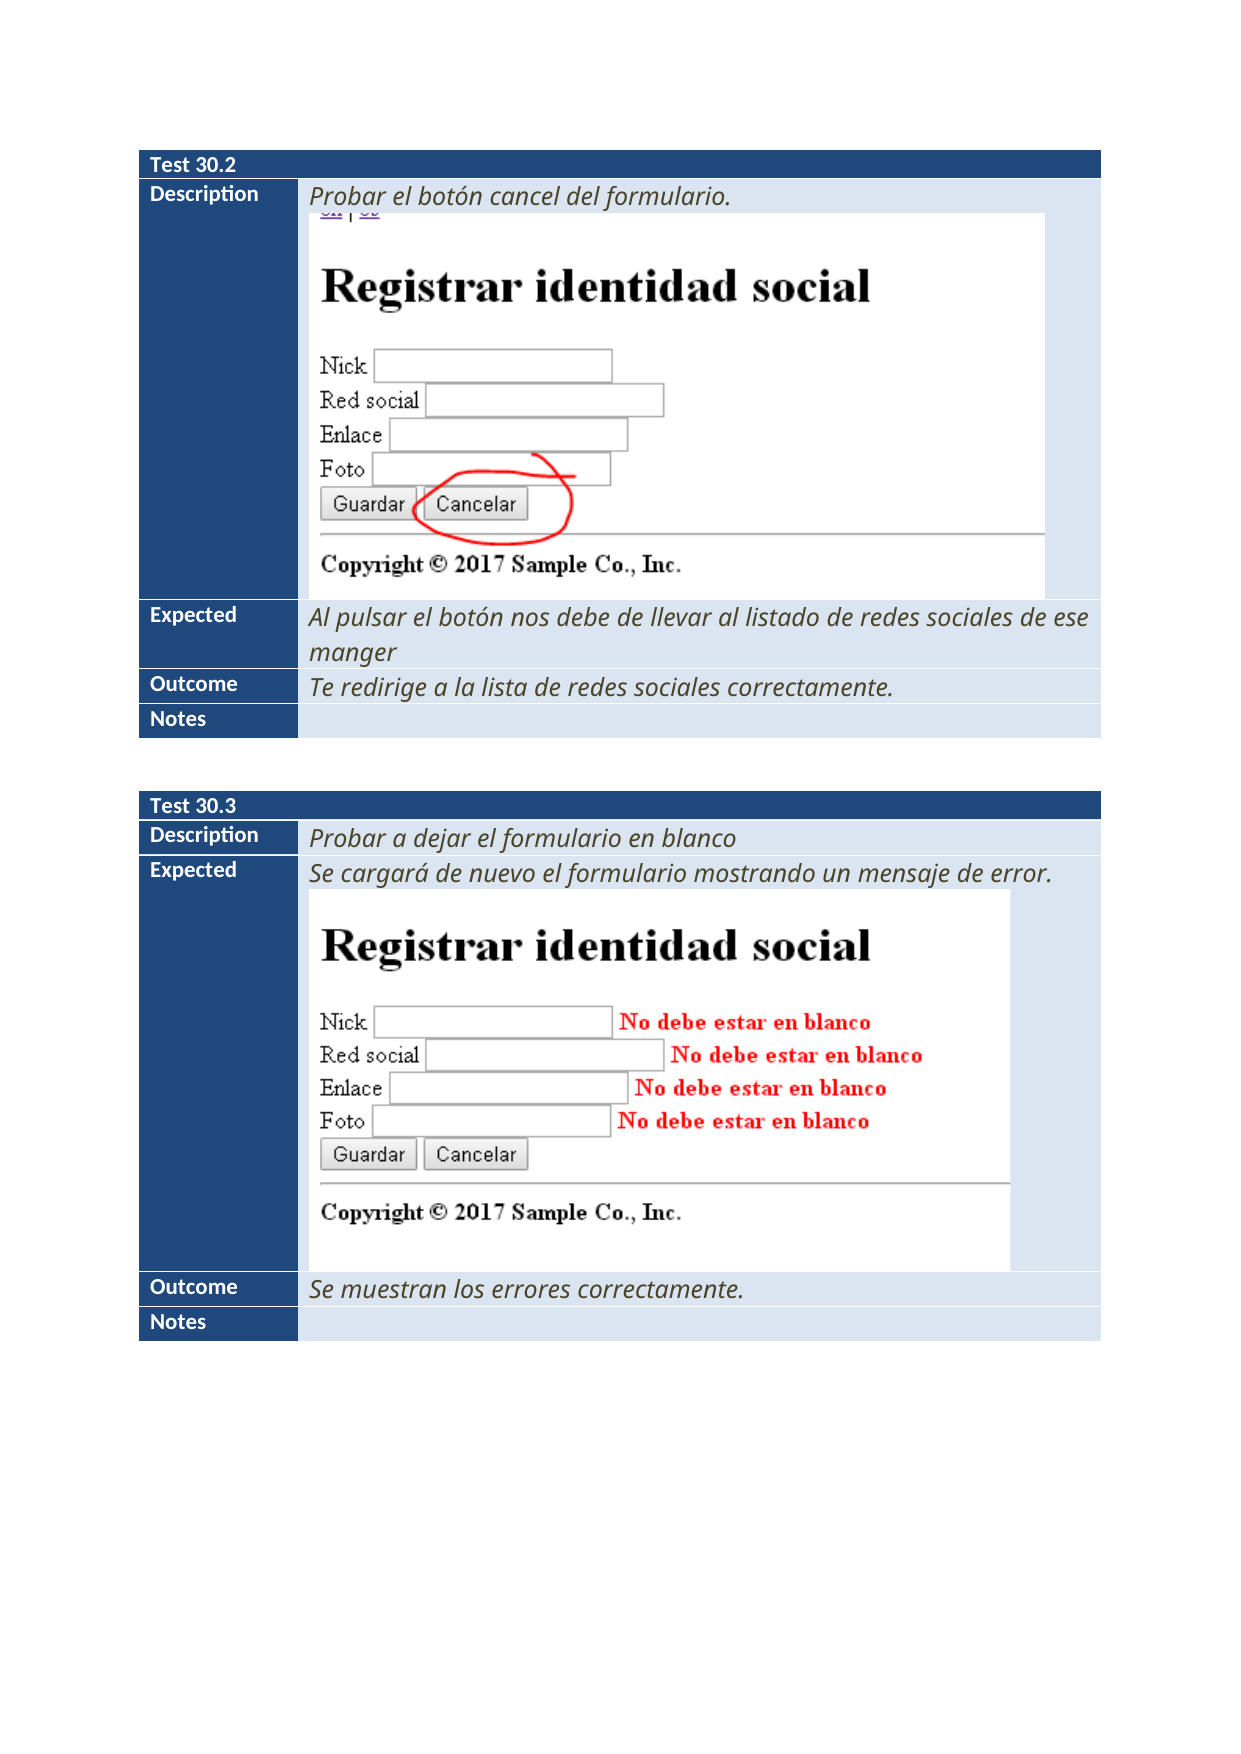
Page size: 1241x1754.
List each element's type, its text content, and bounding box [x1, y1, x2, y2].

picture [308, 213, 1045, 599]
table_cell Se muestran los errores correctamente. [298, 1272, 1101, 1306]
table_cell Notes [139, 1307, 298, 1341]
table_cell Outcome [139, 1272, 298, 1306]
table_cell Description [139, 821, 298, 854]
table_header Test 30.2 [139, 150, 1101, 178]
table_cell Te redirige a la lista de redes sociales correctamente. [298, 669, 1101, 703]
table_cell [298, 856, 1101, 1271]
table_cell Al pulsar el botón nos debe de llevar al listado de redes sociales de ese manger [298, 600, 1101, 668]
table_header Test 30.3 [139, 791, 1101, 819]
table_cell Outcome [139, 669, 298, 703]
table_cell Expected [139, 600, 298, 668]
table_cell [298, 704, 1101, 738]
table_cell Notes [139, 704, 298, 738]
table_cell Probar a dejar el formulario en blanco [298, 821, 1101, 854]
table_cell Expected [139, 856, 298, 1271]
table_cell [298, 1307, 1101, 1341]
table_cell Description [139, 179, 298, 599]
table_cell Probar el botón cancel del formulario. [298, 179, 1101, 599]
picture [308, 889, 1011, 1271]
